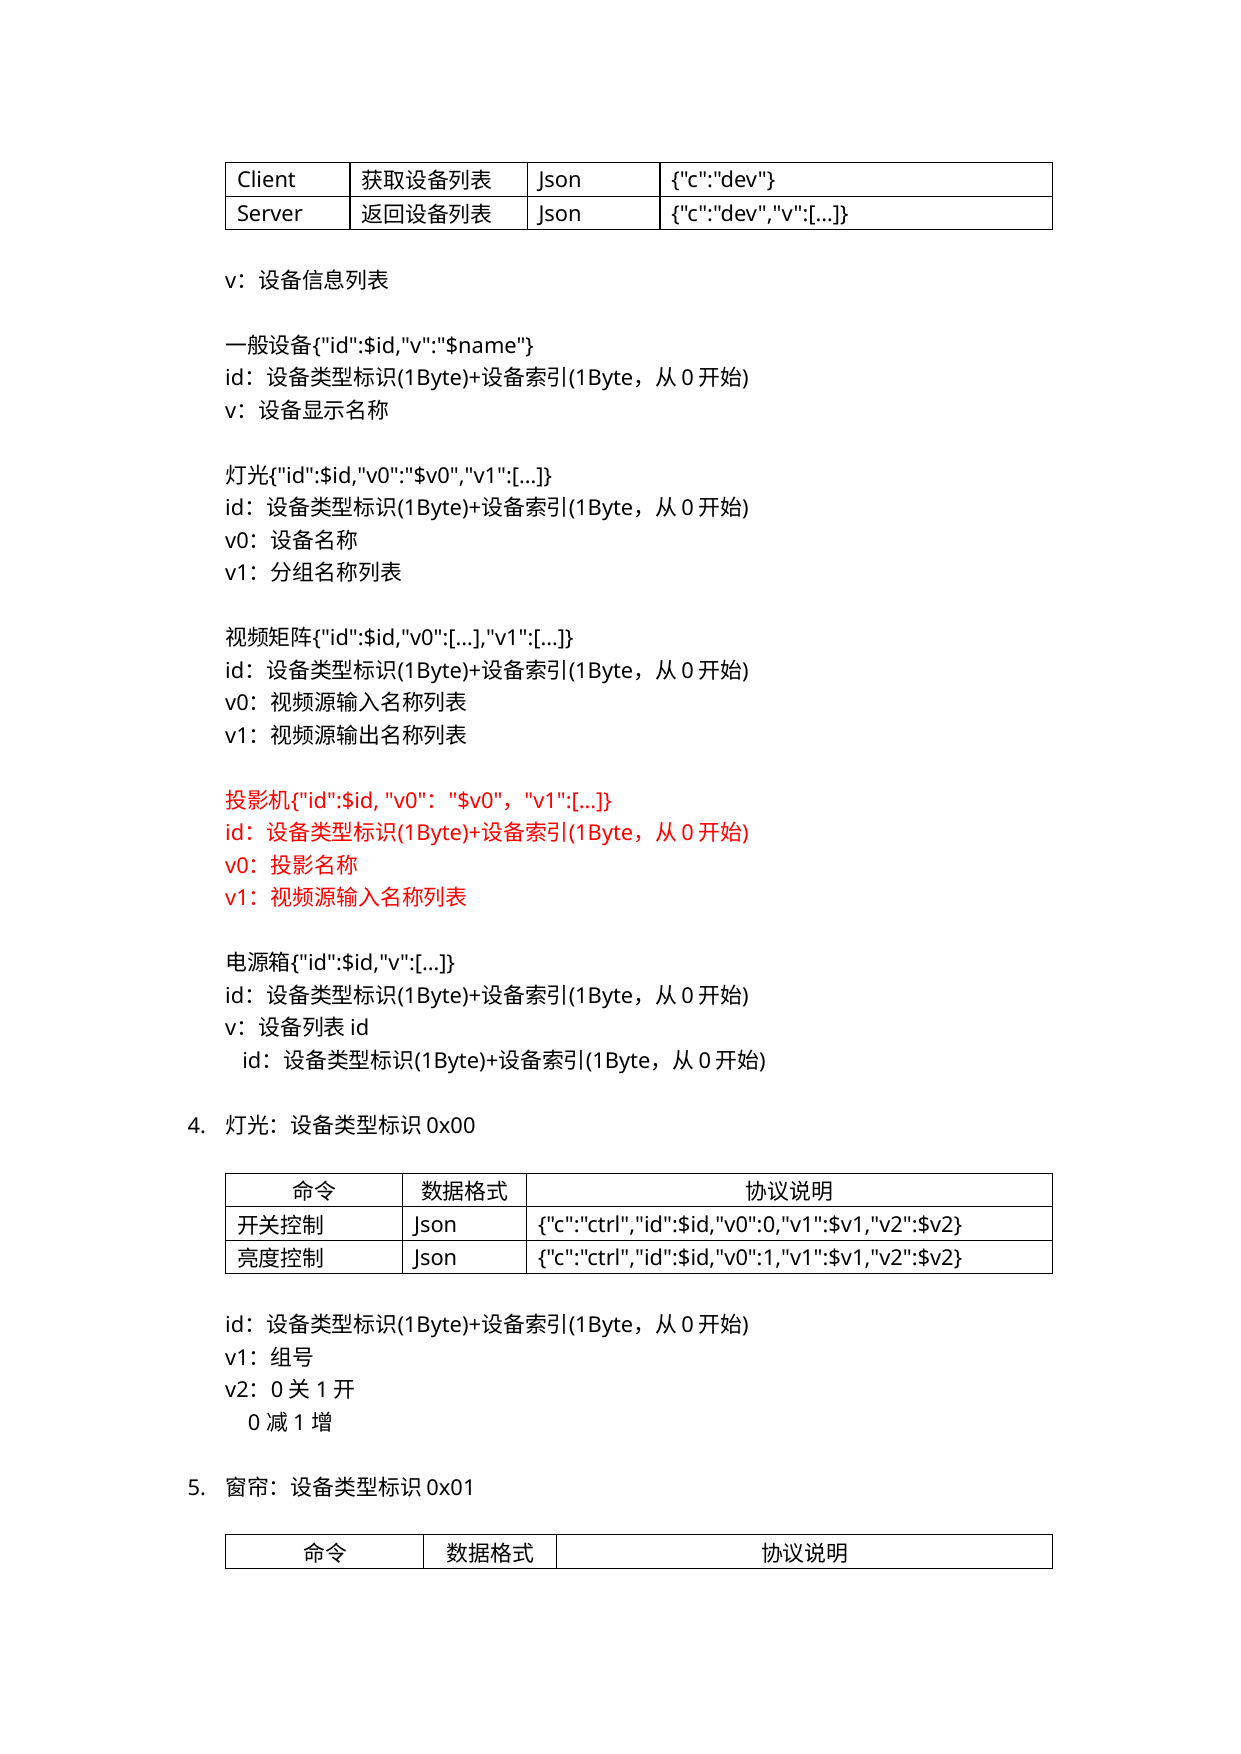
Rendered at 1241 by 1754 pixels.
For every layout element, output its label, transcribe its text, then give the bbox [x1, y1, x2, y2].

list 一般设备{"id":$id,"v":"$name"} [225, 328, 1053, 360]
list 0 减 1 增 [225, 1404, 1053, 1437]
list 窗帘：设备类型标识0x01 [187, 1469, 1053, 1502]
table_cell 获取设备列表 [351, 163, 527, 196]
list 灯光：设备类型标识0x00 [187, 1108, 1053, 1140]
list 灯光{"id":$id,"v0":"$v0","v1":[…]} [225, 458, 1053, 490]
table_cell Json [528, 197, 659, 229]
list id：设备类型标识(1Byte)+设备索引(1Byte，从0开始) [225, 1307, 1053, 1339]
table_header 协议说明 [527, 1174, 1052, 1206]
table_header 数据格式 [403, 1174, 526, 1206]
table_cell Json [528, 163, 659, 196]
table_cell 返回设备列表 [351, 197, 527, 229]
list 投影机{"id":$id, "v0"："$v0"，"v1":[…]} [225, 783, 1053, 815]
list id：设备类型标识(1Byte)+设备索引(1Byte，从0开始) [225, 978, 1053, 1010]
list v1：视频源输出名称列表 [225, 718, 1053, 750]
table_cell {"c":"dev"} [661, 163, 1052, 196]
list id：设备类型标识(1Byte)+设备索引(1Byte，从0开始) [225, 490, 1053, 523]
list id：设备类型标识(1Byte)+设备索引(1Byte，从0开始) [225, 653, 1053, 685]
list id：设备类型标识(1Byte)+设备索引(1Byte，从0开始) [225, 815, 1053, 848]
list 视频矩阵{"id":$id,"v0":[…],"v1":[…]} [225, 620, 1053, 653]
table_cell {"c":"ctrl","id":$id,"v0":1,"v1":$v1,"v2":$v2} [527, 1241, 1052, 1273]
list v2：0 关 1 开 [225, 1372, 1053, 1404]
list v：设备显示名称 [225, 393, 1053, 425]
table_cell Client [226, 163, 349, 196]
table_header 命令 [226, 1535, 423, 1568]
table_cell 开关控制 [226, 1207, 402, 1240]
list v0：视频源输入名称列表 [225, 685, 1053, 718]
list v1：分组名称列表 [225, 555, 1053, 588]
table_header 协议说明 [557, 1535, 1052, 1568]
list v：设备信息列表 [225, 263, 1053, 295]
table_cell Server [226, 197, 349, 229]
list id：设备类型标识(1Byte)+设备索引(1Byte，从0开始) [225, 1043, 1053, 1075]
list 电源箱{"id":$id,"v":[…]} [225, 945, 1053, 978]
table_cell Json [403, 1241, 526, 1273]
table_cell {"c":"ctrl","id":$id,"v0":0,"v1":$v1,"v2":$v2} [527, 1207, 1052, 1240]
table_header 数据格式 [424, 1535, 556, 1568]
list v0：设备名称 [225, 523, 1053, 555]
list v1：视频源输入名称列表 [225, 880, 1053, 913]
table_cell 亮度控制 [226, 1241, 402, 1273]
list id：设备类型标识(1Byte)+设备索引(1Byte，从0开始) [225, 360, 1053, 393]
list v0：投影名称 [225, 848, 1053, 880]
list v1：组号 [225, 1339, 1053, 1372]
table_cell {"c":"dev","v":[…]} [661, 197, 1052, 229]
table_cell Json [403, 1207, 526, 1240]
table_header 命令 [226, 1174, 402, 1206]
list v：设备列表id [225, 1010, 1053, 1043]
